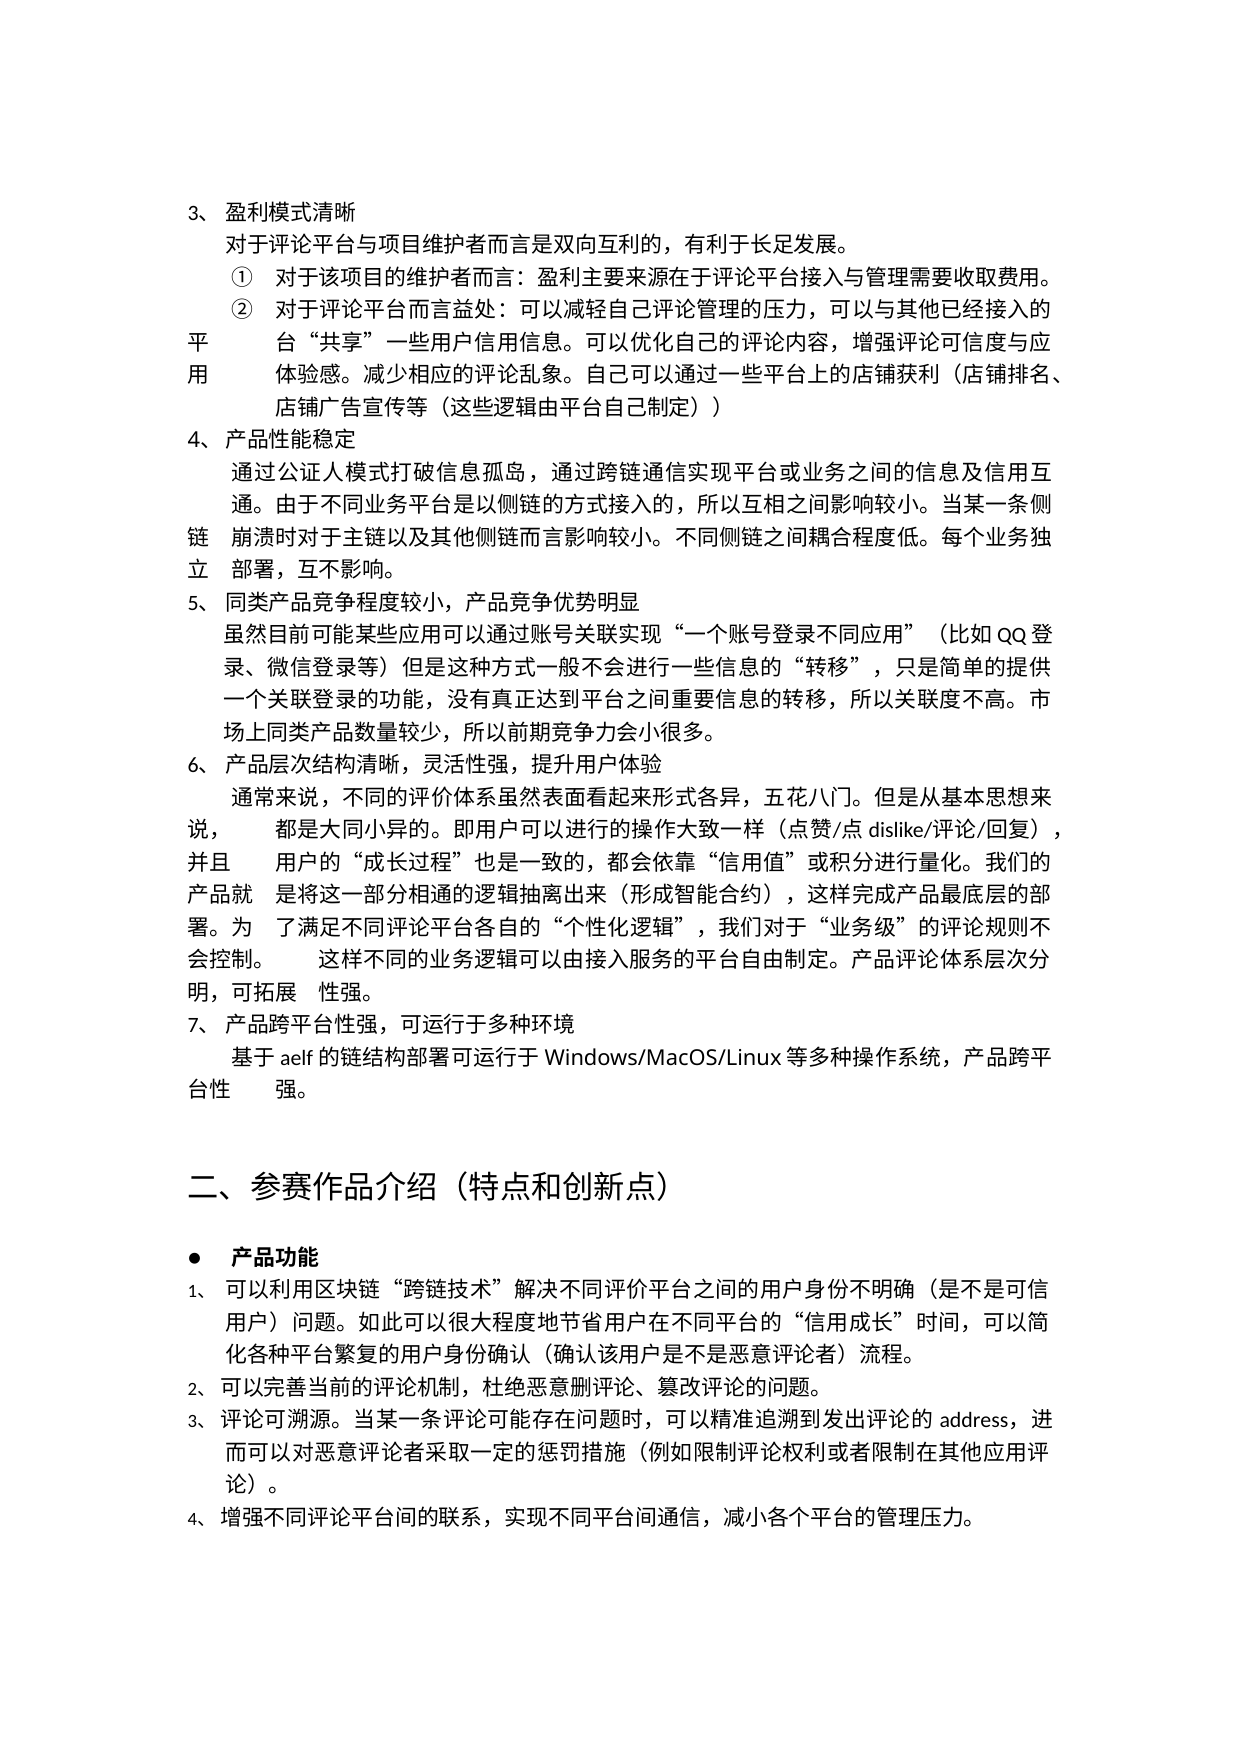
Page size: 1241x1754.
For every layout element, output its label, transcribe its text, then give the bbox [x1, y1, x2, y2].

text 通过公证人模式打破信息孤岛，通过跨链通信实现平台或业务之间的信息及信用互 通。由于不同业务平台是以侧链的方式接入的，所以互相之间影响较小。当某一条侧链 崩溃时对于主链以及其他侧链而言影响较小。不同侧链之间耦合程度低。每个业务独立 部署，互不影响。 [187, 454, 1053, 584]
list 产品跨平台性强，可运行于多种环境 [187, 1007, 1053, 1039]
list 通常来说，不同的评价体系虽然表面看起来形式各异，五花八门。但是从基本思想来说， 都是大同小异的。即用户可以进行的操作大致一样（点赞/点dislike/评论/回复），并且 用户的“成长过程”也是一致的，都会依靠“信用值”或积分进行量化。我们的产品就 是将这一部分相通的逻辑抽离出来（形成智能合约），这样完成产品最底层的部署。为 了满足不同评论平台各自的“个性化逻辑”，我们对于“业务级”的评论规则不会控制。 这样不同的业务逻辑可以由接入服务的平台自由制定。产品评论体系层次分明，可拓展 性强。 [187, 779, 1053, 1007]
list 产品层次结构清晰，灵活性强，提升用户体验 [187, 747, 1053, 779]
list 对于评论平台而言益处：可以减轻自己评论管理的压力，可以与其他已经接入的平 台“共享”一些用户信用信息。可以优化自己的评论内容，增强评论可信度与应用 体验感。减少相应的评论乱象。自己可以通过一些平台上的店铺获利（店铺排名、 店铺广告宣传等（这些逻辑由平台自己制定）） [187, 292, 1053, 422]
list 评论可溯源。当某一条评论可能存在问题时，可以精准追溯到发出评论的address，进而可以对恶意评论者采取一定的惩罚措施（例如限制评论权利或者限制在其他应用评论）。 [187, 1402, 1053, 1499]
list 可以完善当前的评论机制，杜绝恶意删评论、篡改评论的问题。 [187, 1369, 1053, 1402]
list 产品性能稳定 [187, 422, 1053, 454]
text 基于aelf的链结构部署可运行于Windows/MacOS/Linux等多种操作系统，产品跨平台性 强。 [187, 1039, 1053, 1104]
list 对于评论平台与项目维护者而言是双向互利的，有利于长足发展。 [225, 227, 1053, 259]
list 同类产品竞争程度较小，产品竞争优势明显 [187, 584, 1053, 617]
list 虽然目前可能某些应用可以通过账号关联实现“一个账号登录不同应用”（比如QQ登录、微信登录等）但是这种方式一般不会进行一些信息的“转移”，只是简单的提供一个关联登录的功能，没有真正达到平台之间重要信息的转移，所以关联度不高。市场上同类产品数量较少，所以前期竞争力会小很多。 [223, 617, 1053, 747]
text 二、参赛作品介绍（特点和创新点） [187, 1152, 1053, 1217]
list 产品功能 [187, 1239, 1053, 1272]
list 盈利模式清晰 [187, 194, 1053, 227]
list 增强不同评论平台间的联系，实现不同平台间通信，减小各个平台的管理压力。 [187, 1499, 1053, 1532]
list 可以利用区块链“跨链技术”解决不同评价平台之间的用户身份不明确（是不是可信用户）问题。如此可以很大程度地节省用户在不同平台的“信用成长”时间，可以简化各种平台繁复的用户身份确认（确认该用户是不是恶意评论者）流程。 [187, 1272, 1053, 1369]
list 对于该项目的维护者而言：盈利主要来源在于评论平台接入与管理需要收取费用。 [187, 259, 1053, 292]
